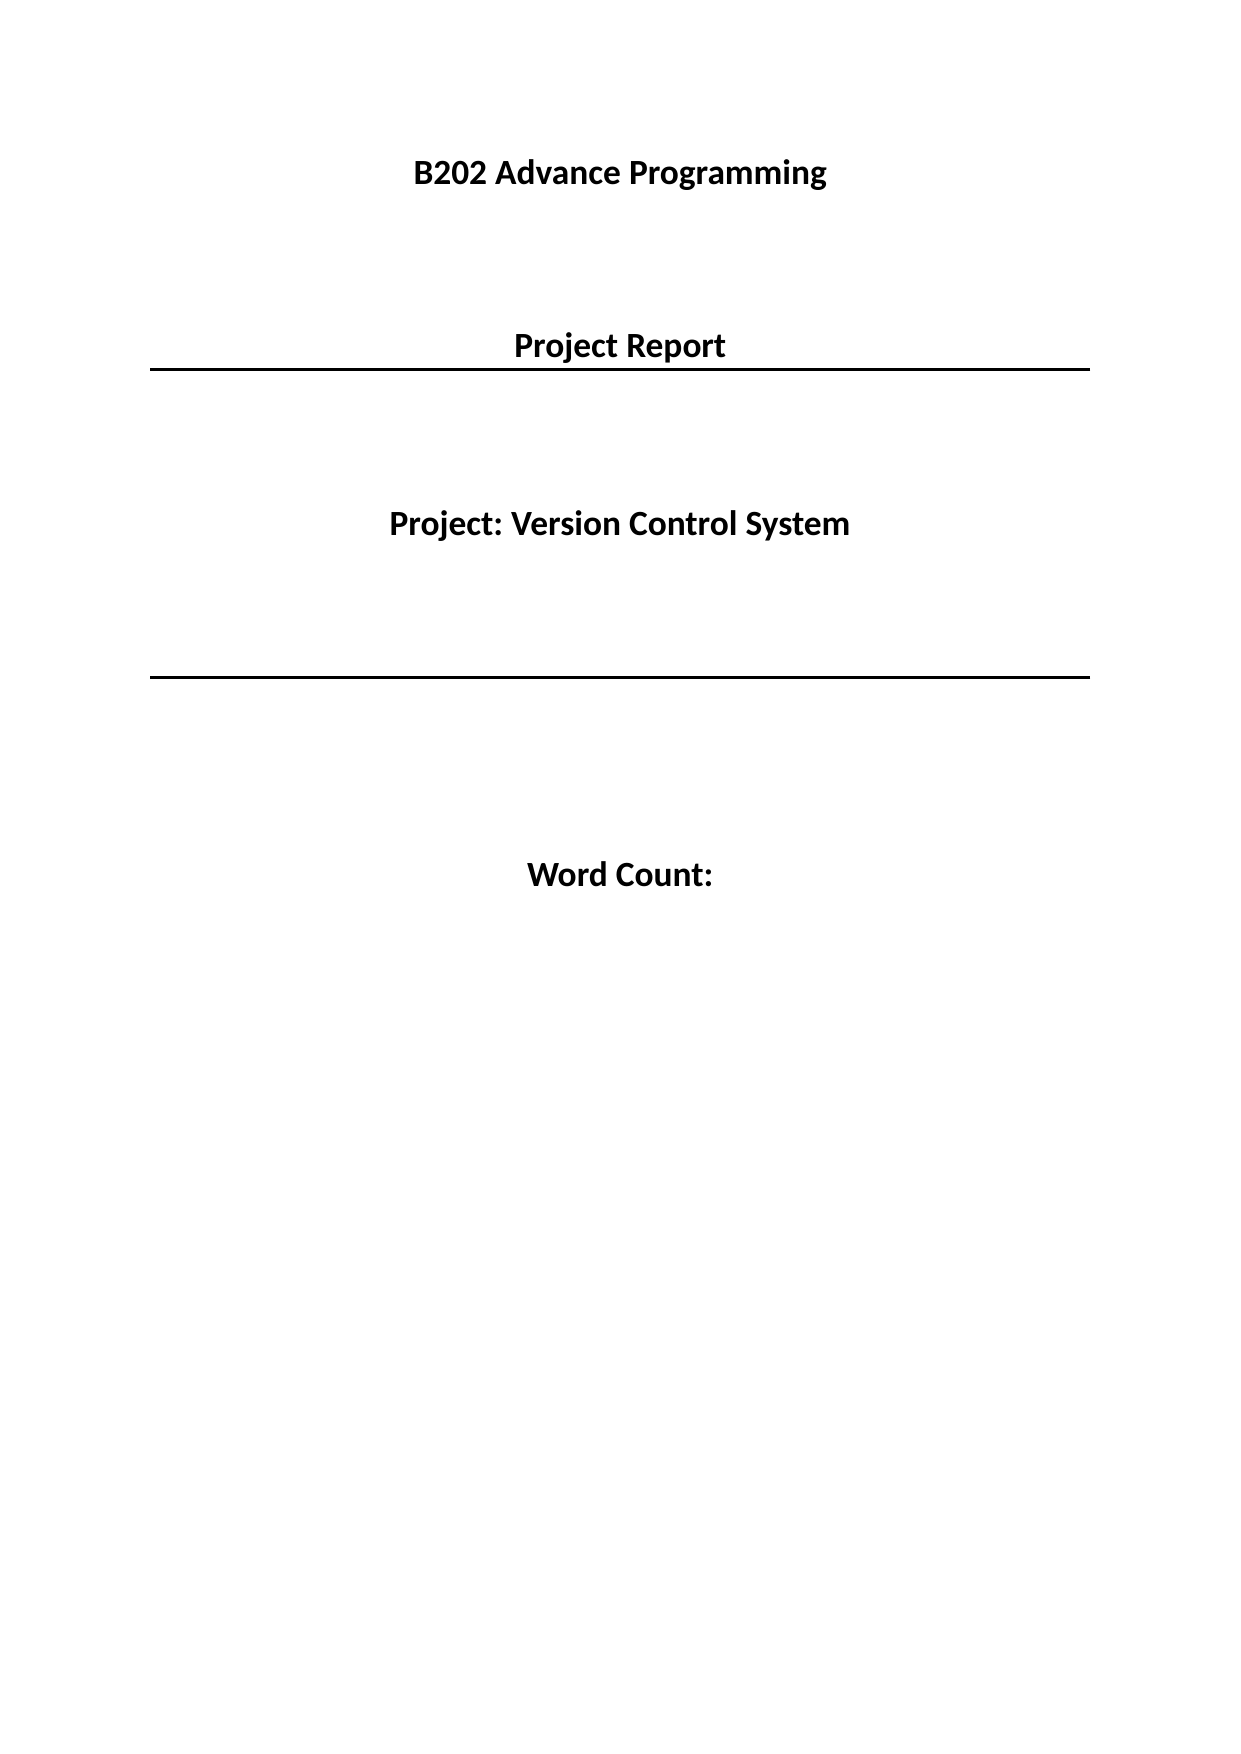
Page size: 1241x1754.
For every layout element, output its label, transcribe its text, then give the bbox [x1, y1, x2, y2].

text Project Report [150, 323, 1090, 368]
text Word Count: [150, 852, 1090, 895]
text B202 Advance Programming [150, 150, 1090, 193]
text Project: Version Control System [150, 501, 1090, 544]
